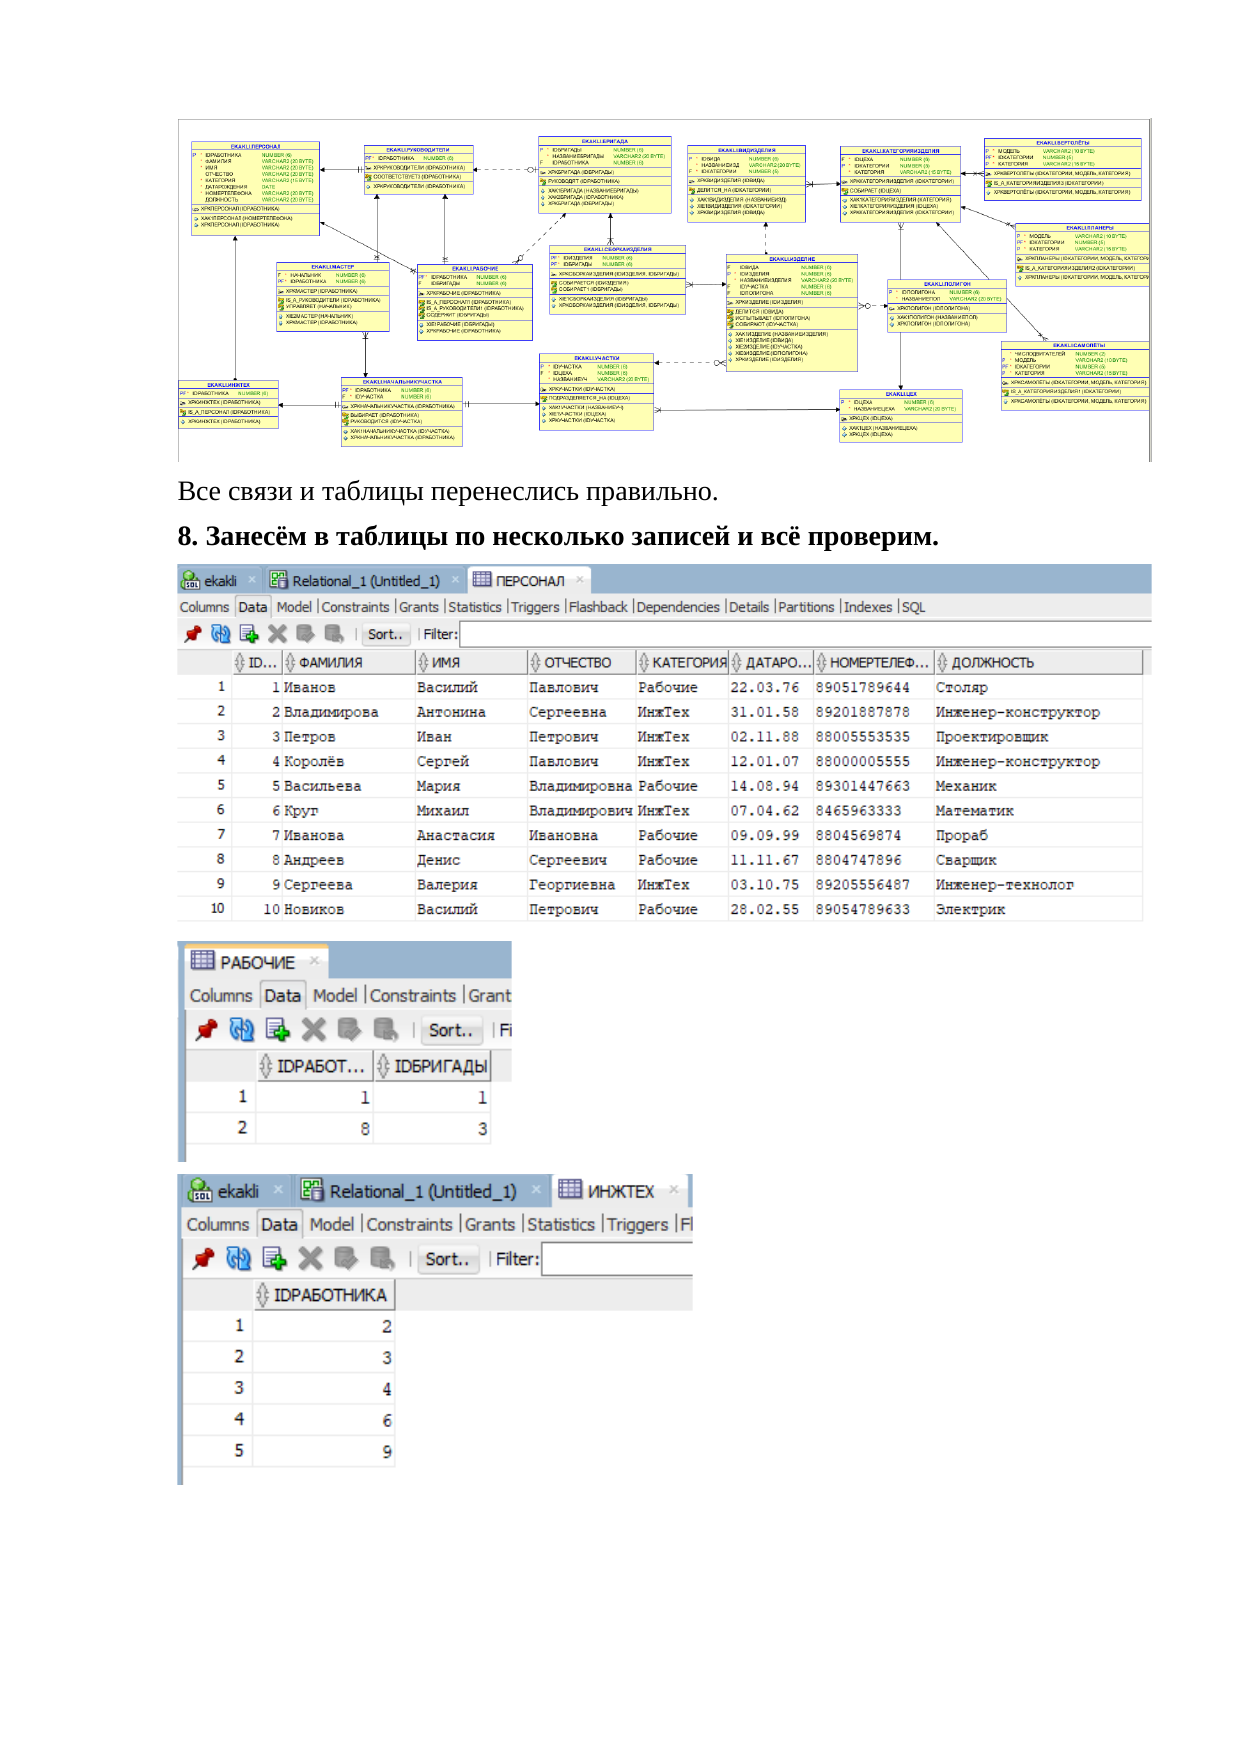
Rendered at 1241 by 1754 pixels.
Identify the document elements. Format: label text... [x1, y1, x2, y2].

picture [177, 941, 512, 1162]
text Все связи и таблицы перенеслись правильно. [177, 474, 1152, 507]
picture [177, 564, 1152, 929]
text 8. Занесём в таблицы по несколько записей и всё проверим. [177, 519, 1152, 552]
picture [177, 1174, 693, 1485]
picture [177, 118, 1152, 462]
